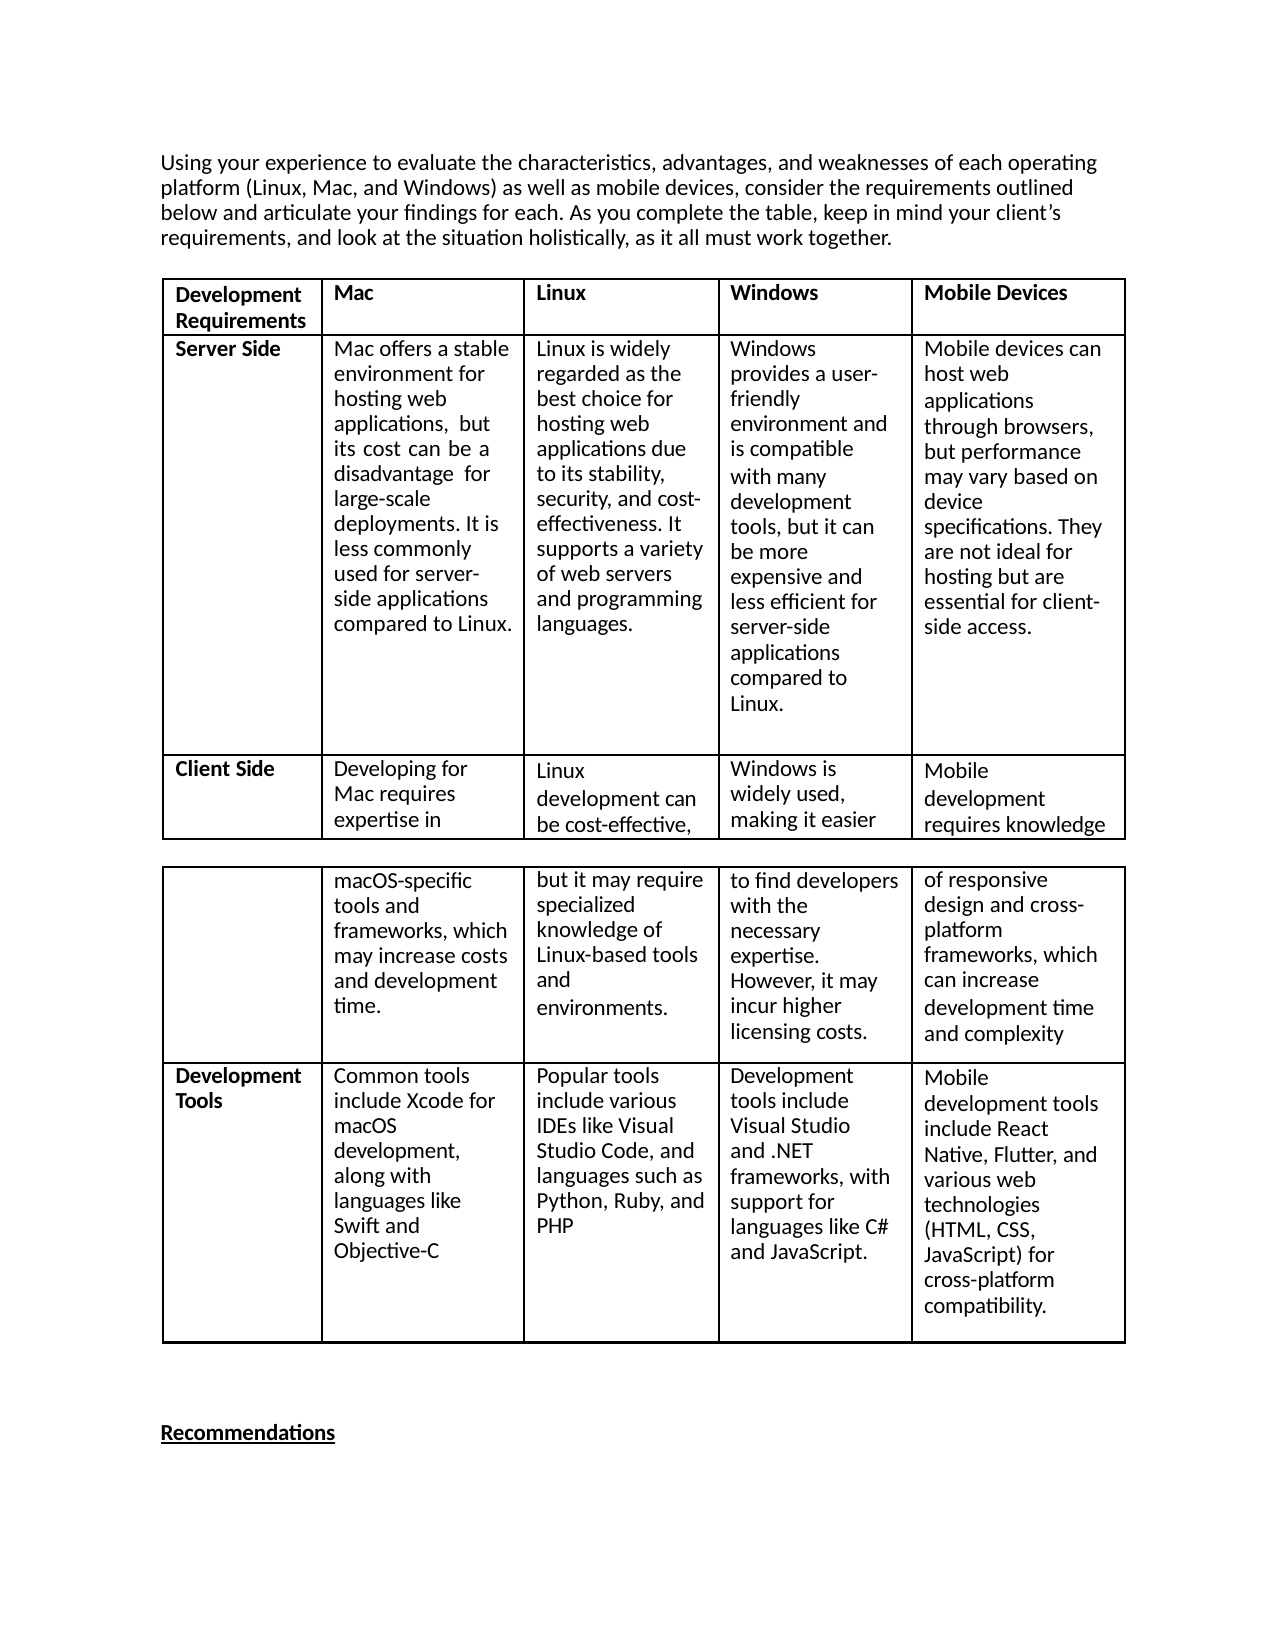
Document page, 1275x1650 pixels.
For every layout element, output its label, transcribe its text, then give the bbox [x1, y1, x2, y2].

table_cell Mobile development requires knowledge [913, 756, 1124, 838]
table_cell Mac offers a stable environment for hosting web applications, but its cost can be a disadvantage for large-scale deployments. It is less commonly used for server- side applications compared to Linux. [323, 336, 523, 754]
table_cell Mobile development tools include React Native, Flutter, and various web technologies (HTML, CSS, JavaScript) for cross-platform compatibility. [913, 1064, 1124, 1341]
text below and articulate your findings for each. As you complete the table, keep in mind your client’s requirements, and look at the situation holistically, as it all must work together. [160, 201, 1125, 251]
table_cell Server Side [164, 336, 321, 754]
table_header but it may require specialized knowledge of Linux-based tools and environments. [525, 868, 718, 1062]
table_header Linux [525, 280, 718, 334]
table_header Mobile Devices [913, 280, 1124, 334]
table_cell Windows provides a user- friendly environment and is compatible with many development tools, but it can be more expensive and less efficient for server-side applications compared to Linux. [720, 336, 911, 754]
table_header Development Requirements [164, 280, 321, 334]
table_cell Linux development can be cost-effective, [525, 756, 718, 838]
table_cell Mobile devices can host web applications through browsers, but performance may vary based on device specifications. They are not ideal for hosting but are essential for client- side access. [913, 336, 1124, 754]
table_header to find developers with the necessary expertise. However, it may incur higher licensing costs. [720, 868, 911, 1062]
table_header [164, 868, 321, 1062]
table_cell Linux is widely regarded as the best choice for hosting web applications due to its stability, security, and cost- effectiveness. It supports a variety of web servers and programming languages. [525, 336, 718, 754]
table_cell Development Tools [164, 1064, 321, 1341]
table_cell Client Side [164, 756, 321, 838]
table_cell Development tools include Visual Studio and .NET frameworks, with support for languages like C# and JavaScript. [720, 1064, 911, 1341]
table_cell Developing for Mac requires expertise in [323, 756, 523, 838]
table_cell Windows is widely used, making it easier [720, 756, 911, 838]
table_cell Popular tools include various IDEs like Visual Studio Code, and languages such as Python, Ruby, and PHP [525, 1064, 718, 1341]
table_header Mac [323, 280, 523, 334]
text Recommendations [160, 1421, 1125, 1446]
table_header of responsive design and cross- platform frameworks, which can increase development time and complexity [913, 868, 1124, 1062]
text Using your experience to evaluate the characteristics, advantages, and weaknesses of each operating platform (Linux, Mac, and Windows) as well as mobile devices, consider the requirements outlined [160, 150, 1125, 200]
table_header macOS-specific tools and frameworks, which may increase costs and development time. [323, 868, 523, 1062]
table_header Windows [720, 280, 911, 334]
table_cell Common tools include Xcode for macOS development, along with languages like Swift and Objective-C [323, 1064, 523, 1341]
